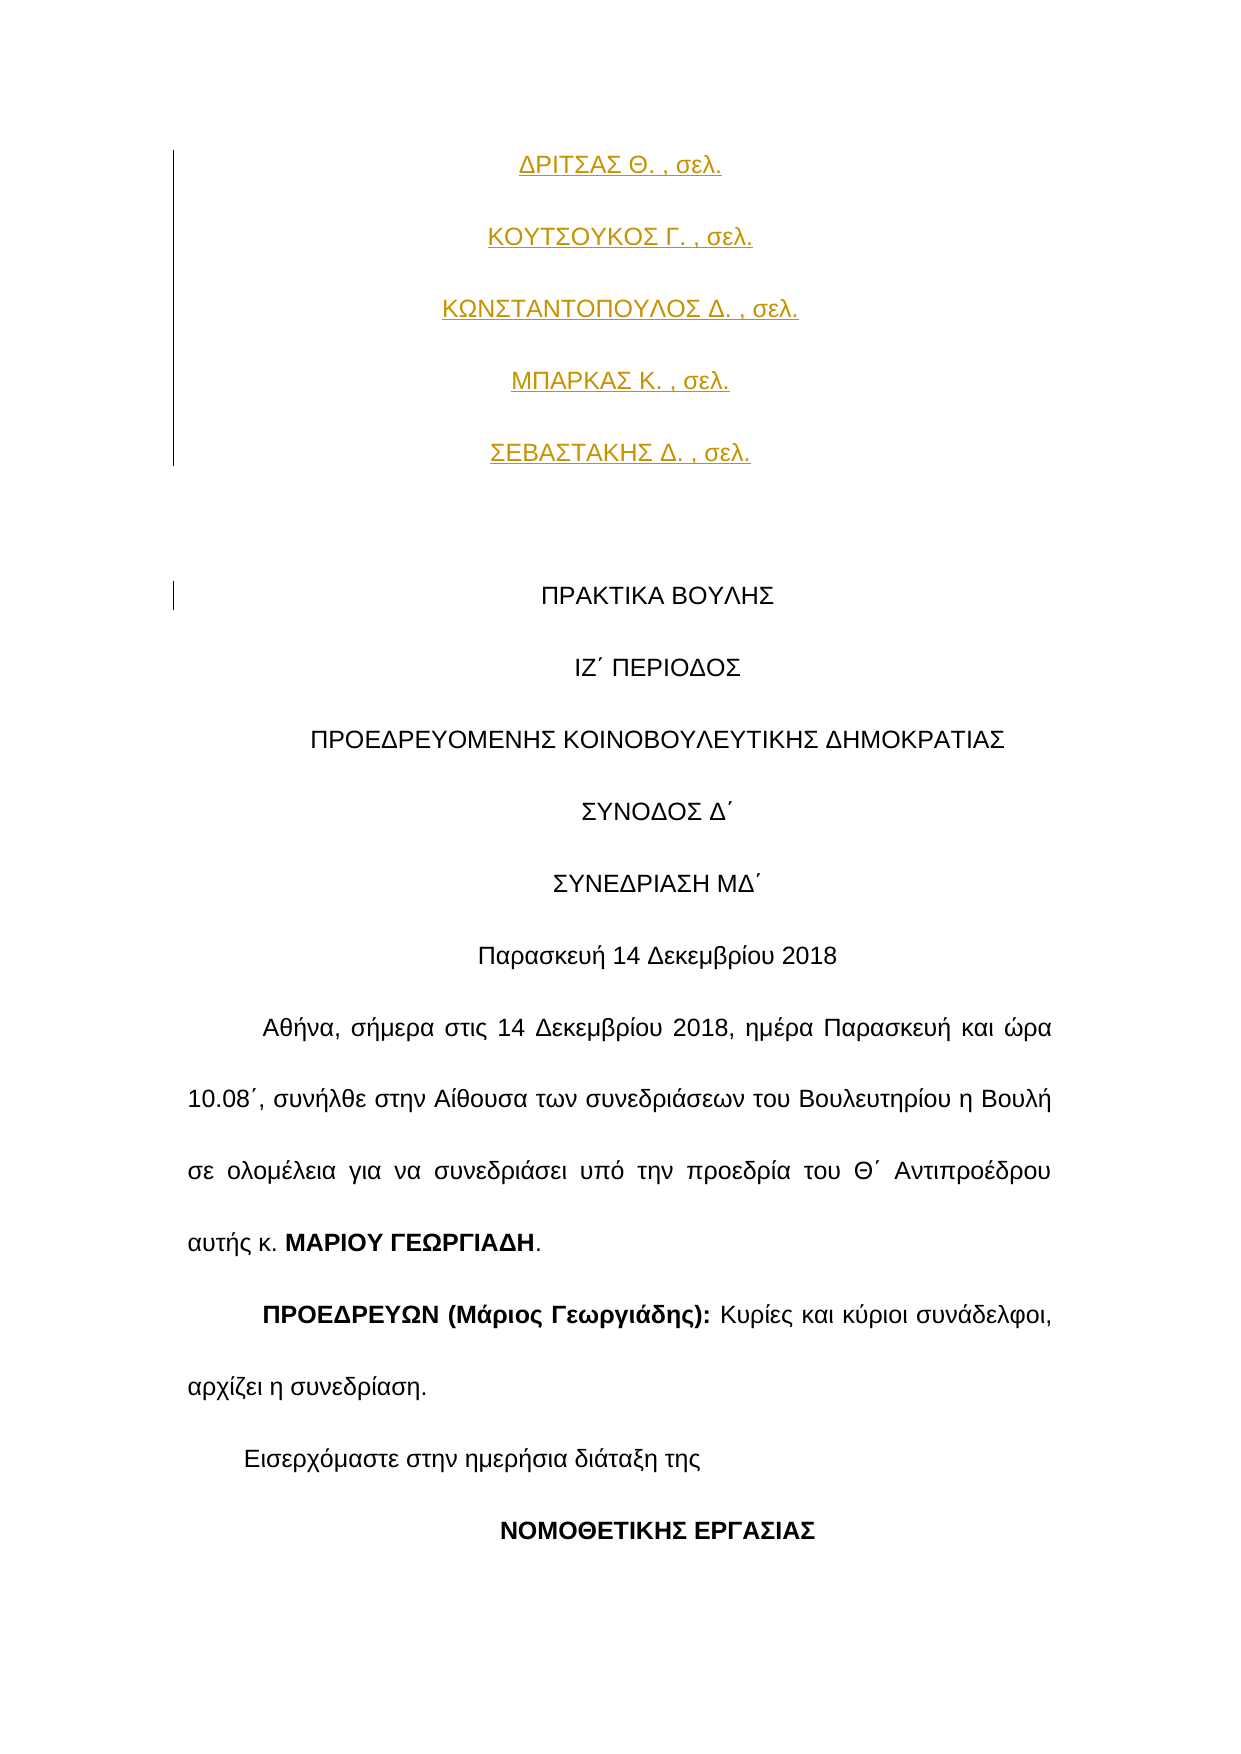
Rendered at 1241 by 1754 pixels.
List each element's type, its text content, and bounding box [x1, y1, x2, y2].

text ΠΡΑΚΤΙΚΑ ΒΟΥΛΗΣ [187, 581, 1053, 610]
text ΝΟΜΟΘΕΤΙΚΗΣ ΕΡΓΑΣΙΑΣ [187, 1516, 1053, 1544]
text ΠΡΟΕΔΡΕΥΟΜΕΝΗΣ ΚΟΙΝΟΒΟΥΛΕΥΤΙΚΗΣ ΔΗΜΟΚΡΑΤΙΑΣ [187, 725, 1053, 754]
text Αθήνα, σήμερα στις 14 Δεκεμβρίου 2018, ημέρα Παρασκευή και ώρα 10.08΄, συνήλθε στην Αίθουσα των συνεδριάσεων του Βουλευτηρίου η Βουλή σε ολομέλεια για να συνεδριάσει υπό την προεδρία του Θ΄ Αντιπροέδρου αυτής κ. ΜΑΡΙΟΥ ΓΕΩΡΓΙΑΔΗ. [187, 1012, 1053, 1257]
text ΣΥΝΕΔΡΙΑΣΗ ΜΔ΄ [187, 869, 1053, 897]
text Εισερχόμαστε στην ημερήσια διάταξη της [187, 1444, 1053, 1472]
text Παρασκευή 14 Δεκεμβρίου 2018 [187, 941, 1053, 969]
text ΣΥΝΟΔΟΣ Δ΄ [187, 797, 1053, 826]
text ΙΖ΄ ΠΕΡΙΟΔΟΣ [187, 653, 1053, 682]
text ΠΡΟΕΔΡΕΥΩΝ (Μάριος Γεωργιάδης): Κυρίες και κύριοι συνάδελφοι, αρχίζει η συνεδρίαση. [187, 1300, 1053, 1401]
